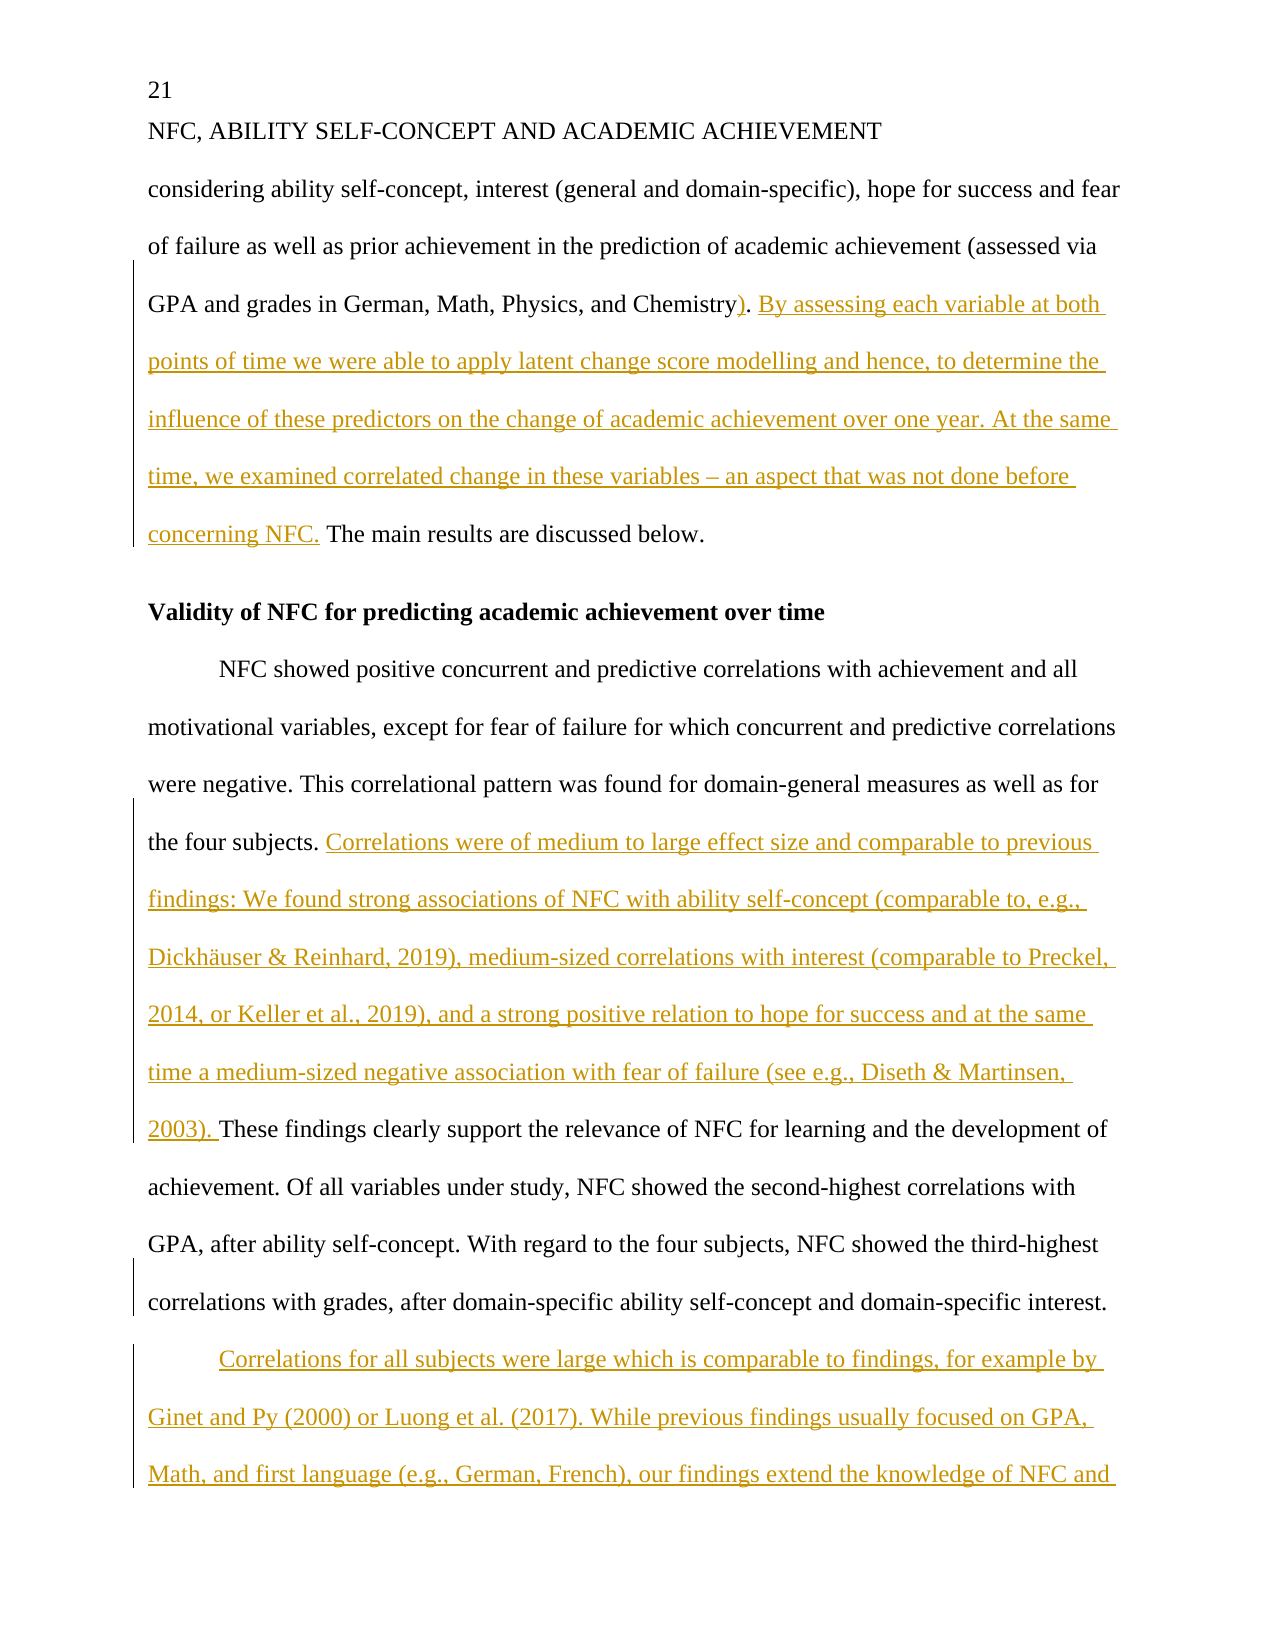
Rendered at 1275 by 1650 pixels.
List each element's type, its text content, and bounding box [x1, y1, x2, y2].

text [148, 174, 1127, 547]
text NFC showed positive concurrent and predictive correlations with achievement and all motivational variables, except for fear of failure for which concurrent and predictive correlations were negative. This correlational pattern was found for domain-general measures as well as for the four subjects. These findings clearly support the relevance of NFC for learning and the development of achievement. Of all variables under study, NFC showed the second-highest correlations with GPA, after ability self-concept. With regard to the four subjects, NFC showed the third-highest correlations with grades, after domain-specific ability self-concept and domain-specific interest. [148, 654, 1127, 1316]
subtitle Validity of NFC for predicting academic achievement over time [148, 597, 1127, 626]
